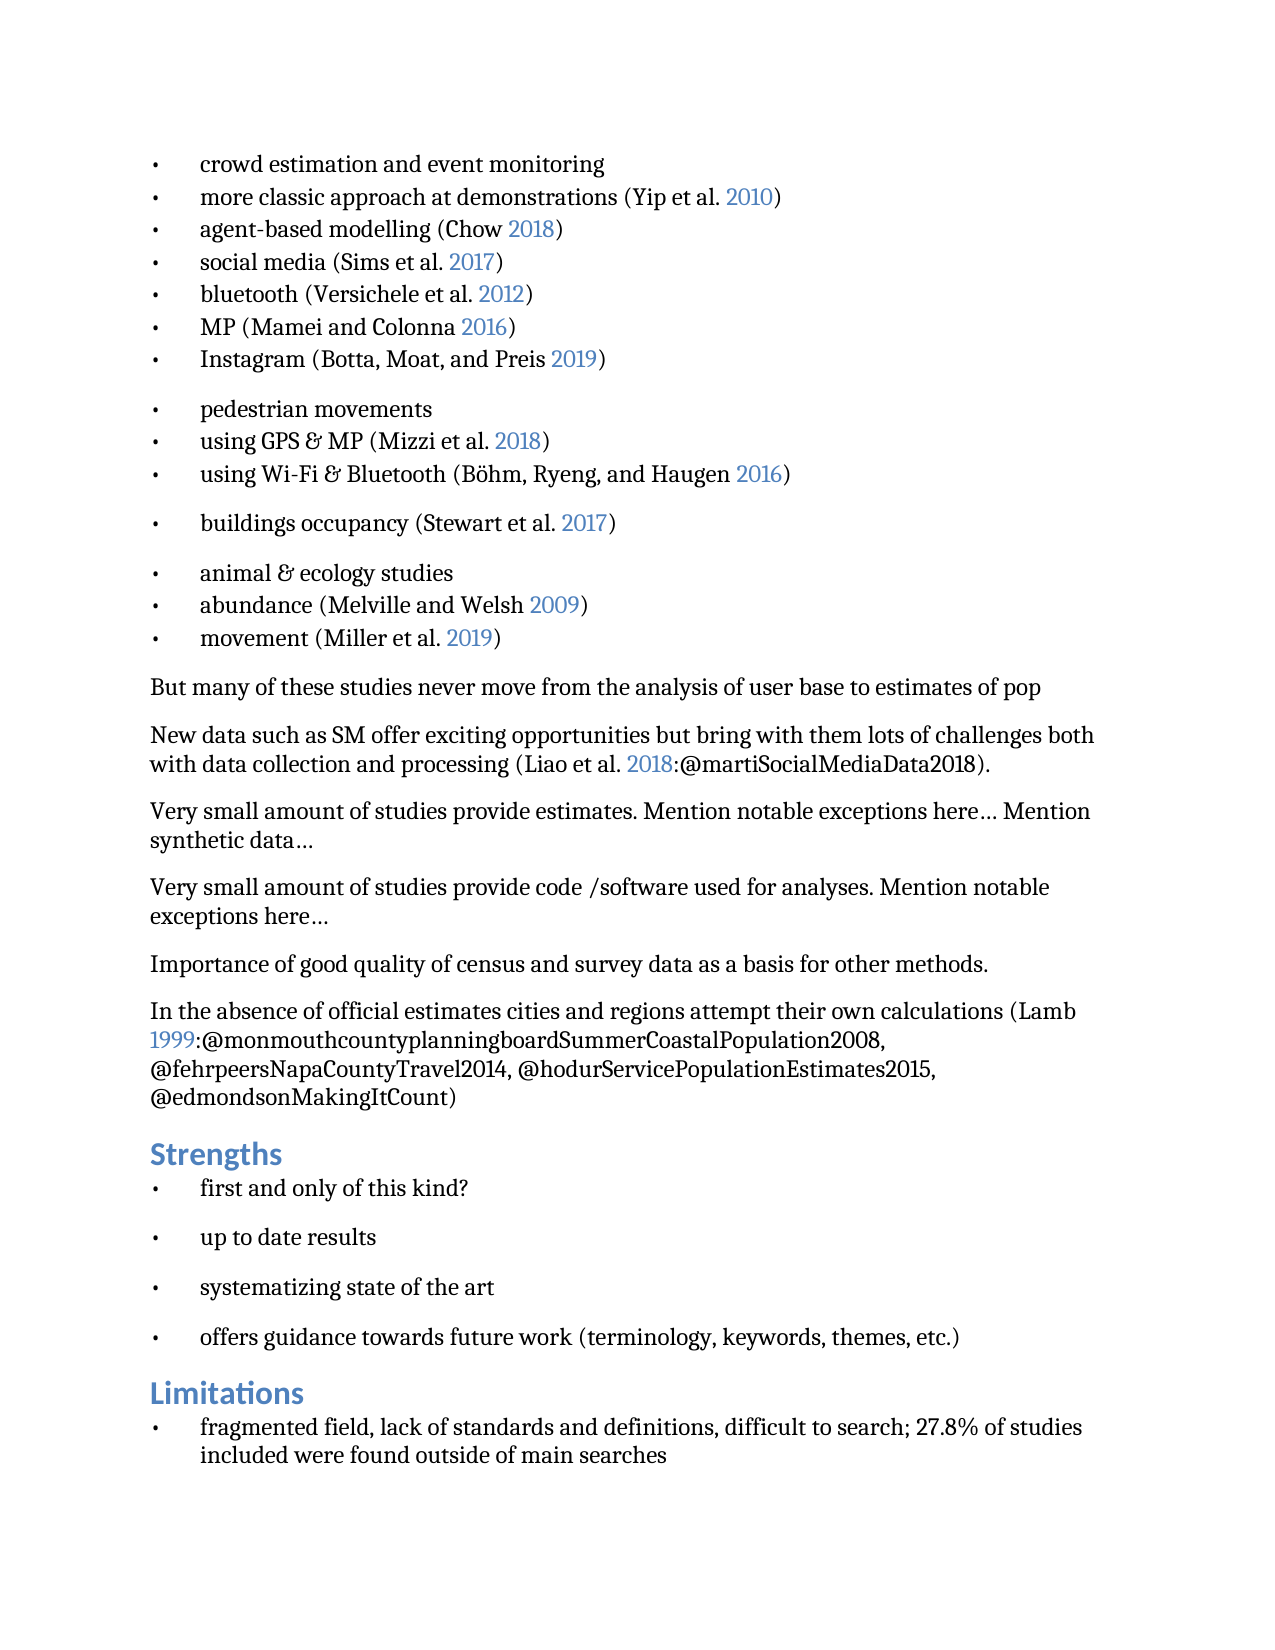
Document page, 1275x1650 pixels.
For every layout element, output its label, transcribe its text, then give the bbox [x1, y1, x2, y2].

list first and only of this kind? [150, 1174, 1125, 1202]
list fragmented field, lack of standards and definitions, difficult to search; 27.8% of studies included were found outside of main searches [150, 1413, 1125, 1470]
subtitle Strengths [150, 1133, 1125, 1174]
list social media (Sims et al. 2017) [150, 247, 1125, 276]
list abundance (Melville and Welsh 2009) [150, 591, 1125, 620]
list bluetooth (Versichele et al. 2012) [150, 280, 1125, 309]
list up to date results [150, 1223, 1125, 1252]
list crowd estimation and event monitoring [150, 150, 1125, 179]
text Very small amount of studies provide estimates. Mention notable exceptions here… Mention synthetic data… [150, 797, 1125, 854]
list MP (Mamei and Colonna 2016) [150, 312, 1125, 341]
list using GPS & MP (Mizzi et al. 2018) [150, 427, 1125, 456]
list animal & ecology studies [150, 559, 1125, 587]
list more classic approach at demonstrations (Yip et al. 2010) [150, 182, 1125, 211]
list buildings occupancy (Stewart et al. 2017) [150, 509, 1125, 538]
list agent-based modelling (Chow 2018) [150, 215, 1125, 244]
list offers guidance towards future work (terminology, keywords, themes, etc.) [150, 1322, 1125, 1351]
list systematizing state of the art [150, 1273, 1125, 1302]
list using Wi-Fi & Bluetooth (Böhm, Ryeng, and Haugen 2016) [150, 459, 1125, 488]
list pedestrian movements [150, 394, 1125, 423]
text In the absence of official estimates cities and regions attempt their own calculations (Lamb 1999:@monmouthcountyplanningboardSummerCoastalPopulation2008, @fehrpeersNapaCountyTravel2014, @hodurServicePopulationEstimates2015, @edmondsonMakingItCount) [150, 997, 1125, 1112]
subtitle Limitations [150, 1372, 1125, 1413]
text But many of these studies never move from the analysis of user base to estimates of pop [150, 673, 1125, 702]
list movement (Miller et al. 2019) [150, 624, 1125, 652]
text New data such as SM offer exciting opportunities but bring with them lots of challenges both with data collection and processing (Liao et al. 2018:@martiSocialMediaData2018). [150, 721, 1125, 778]
text Importance of good quality of census and survey data as a basis for other methods. [150, 949, 1125, 978]
list Instagram (Botta, Moat, and Preis 2019) [150, 345, 1125, 374]
text Very small amount of studies provide code /software used for analyses. Mention notable exceptions here… [150, 873, 1125, 931]
